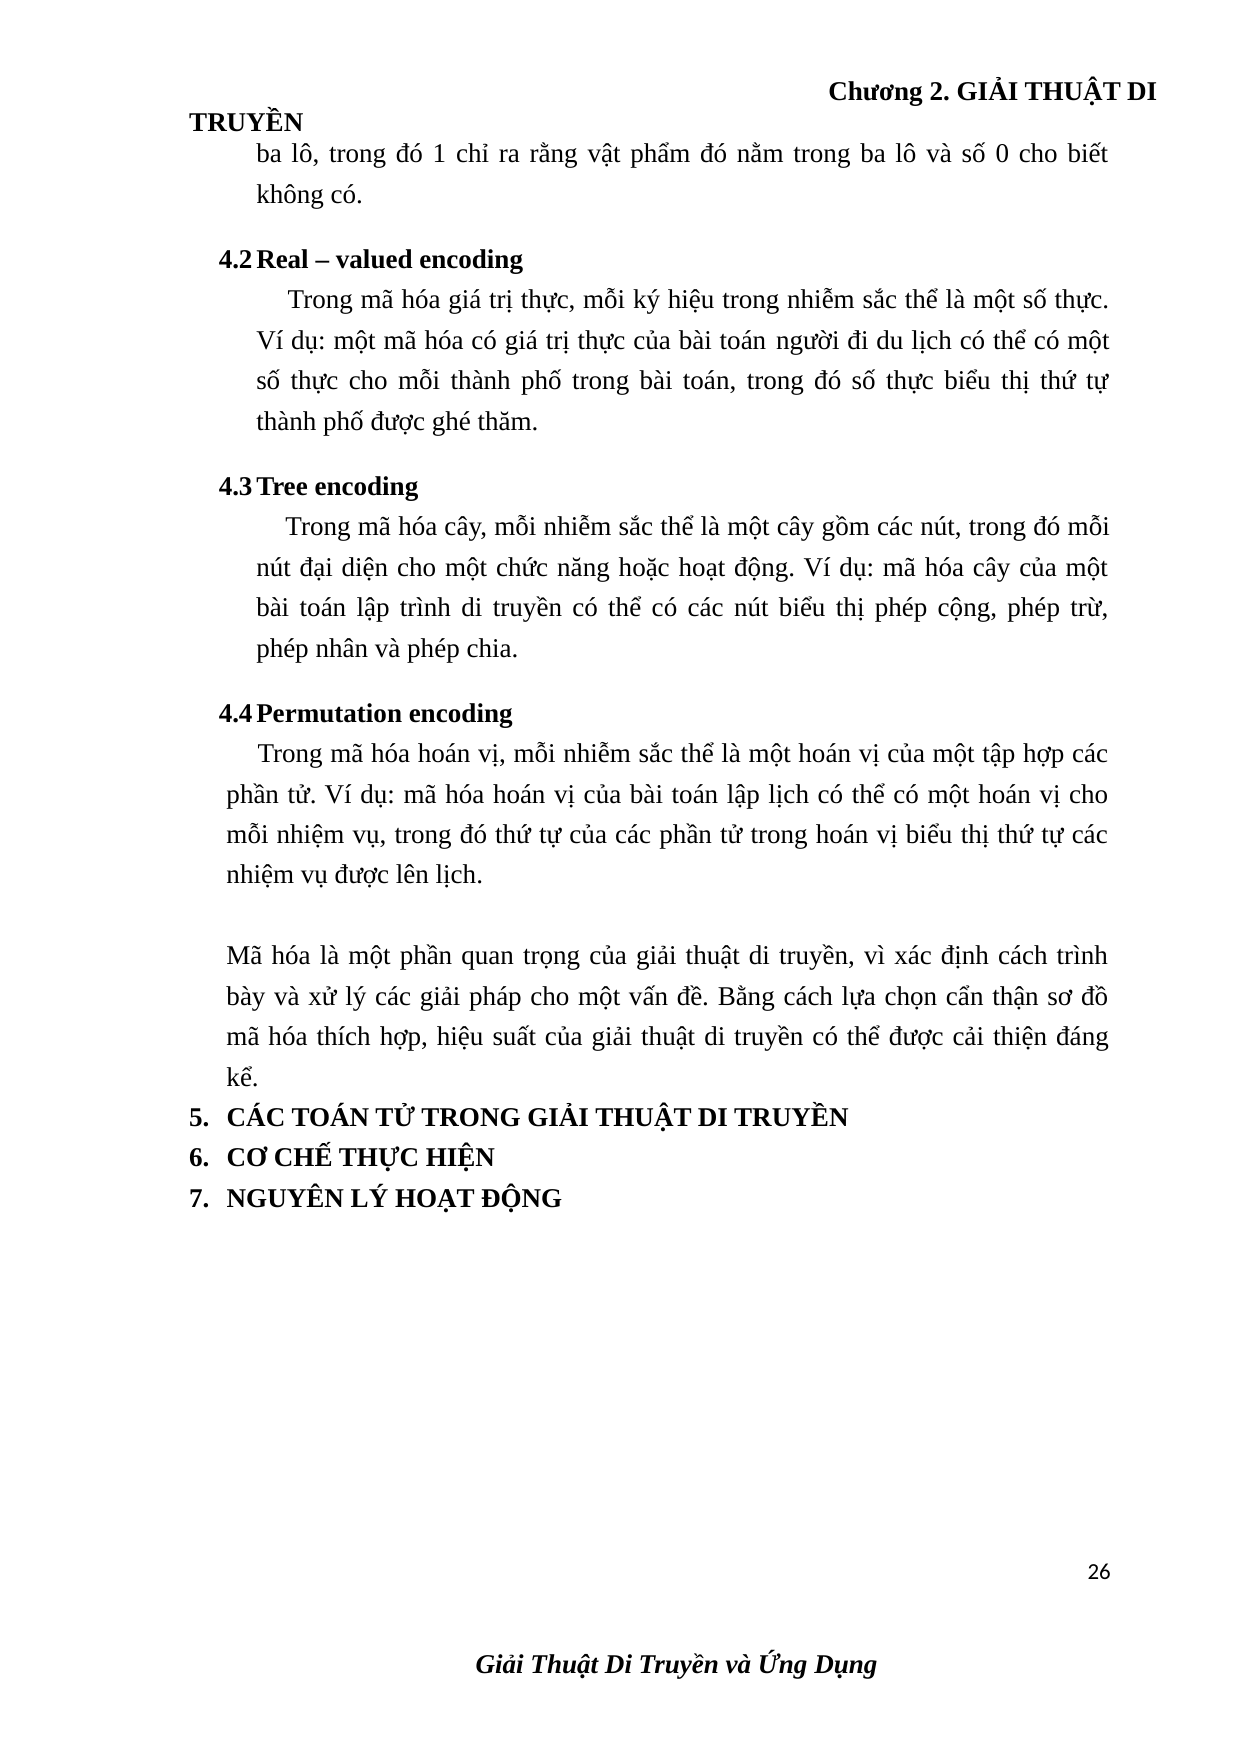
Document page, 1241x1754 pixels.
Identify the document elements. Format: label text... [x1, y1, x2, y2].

list Real – valued encoding [218, 243, 1110, 274]
list Tree encoding [218, 470, 1110, 501]
list Mã hóa là một phần quan trọng của giải thuật di truyền, vì xác định cách trình bày và xử lý các giải pháp cho một vấn đề. Bằng cách lựa chọn cẩn thận sơ đồ mã hóa thích hợp, hiệu suất của giải thuật di truyền có thể được cải thiện đáng kể. [226, 939, 1110, 1092]
list Trong mã hóa giá trị thực, mỗi ký hiệu trong nhiễm sắc thể là một số thực. Ví dụ: một mã hóa có giá trị thực của bài toán người đi du lịch có thể có một số thực cho mỗi thành phố trong bài toán, trong đó số thực biểu thị thứ tự thành phố được ghé thăm. [256, 283, 1110, 436]
list Trong mã hóa cây, mỗi nhiễm sắc thể là một cây gồm các nút, trong đó mỗi nút đại diện cho một chức năng hoặc hoạt động. Ví dụ: mã hóa cây của một bài toán lập trình di truyền có thể có các nút biểu thị phép cộng, phép trừ, phép nhân và phép chia. [256, 510, 1110, 663]
list Permutation encoding [218, 697, 1110, 728]
list Trong mã hóa hoán vị, mỗi nhiễm sắc thể là một hoán vị của một tập hợp các phần tử. Ví dụ: mã hóa hoán vị của bài toán lập lịch có thể có một hoán vị cho mỗi nhiệm vụ, trong đó thứ tự của các phần tử trong hoán vị biểu thị thứ tự các nhiệm vụ được lên lịch. [226, 737, 1110, 890]
list CƠ CHẾ THỰC HIỆN [189, 1142, 1110, 1173]
list NGUYÊN LÝ HOẠT ĐỘNG [189, 1182, 1110, 1213]
list CÁC TOÁN TỬ TRONG GIẢI THUẬT DI TRUYỀN [189, 1101, 1110, 1132]
